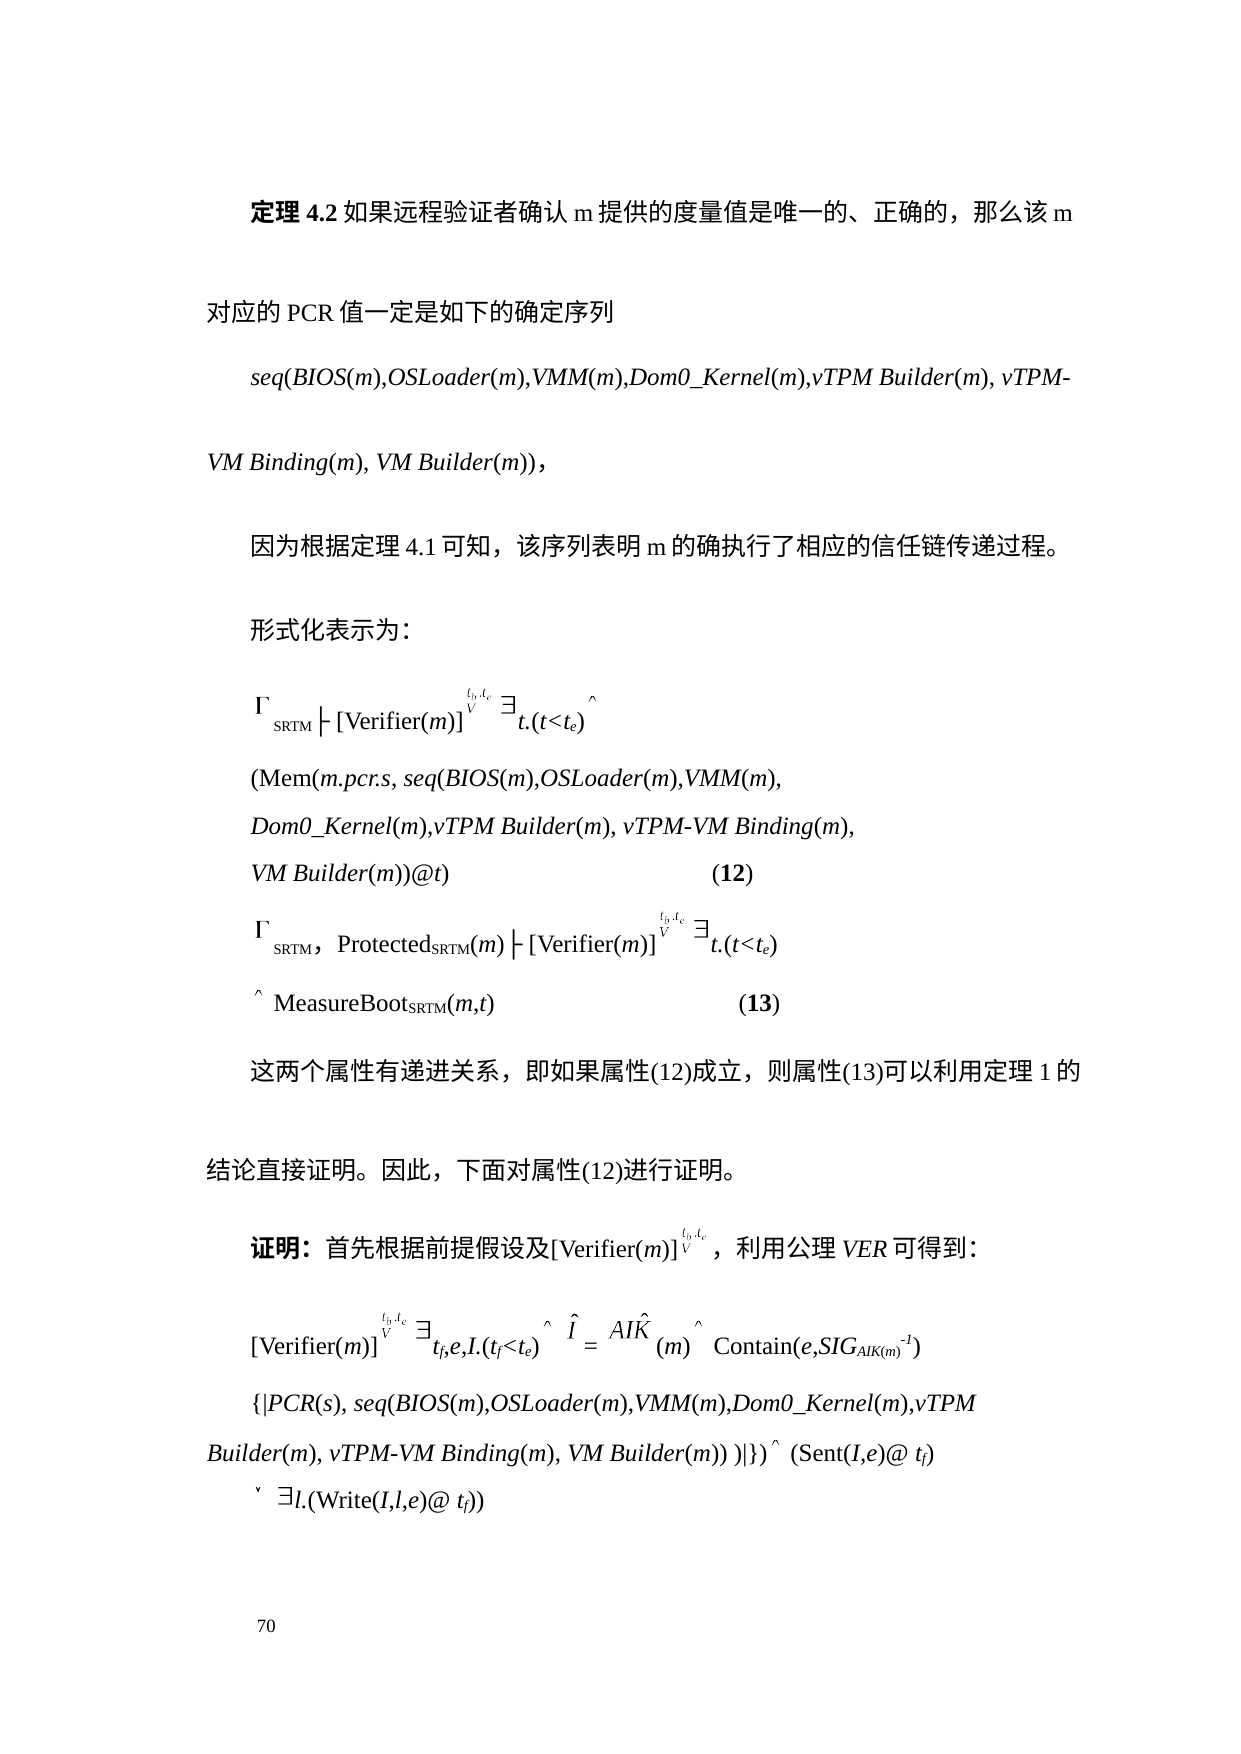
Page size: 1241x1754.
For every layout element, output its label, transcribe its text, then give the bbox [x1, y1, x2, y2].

text 这两个属性有递进关系，即如果属性(12)成立，则属性(13)可以利用定理1的结论直接证明。因此，下面对属性(12)进行证明。 [207, 1036, 1093, 1202]
text SRTM├ [Verifier(m)]t.(t<te) [207, 680, 1093, 747]
text 定理 4.2 如果远程验证者确认m提供的度量值是唯一的、正确的，那么该m对应的PCR值一定是如下的确定序列 seq(BIOS(m),OSLoader(m),VMM(m),Dom0_Kernel(m),vTPM Builder(m), vTPM-VM Binding(m), VM Builder(m))， [207, 177, 1093, 493]
text SRTM，ProtectedSRTM(m)├ [Verifier(m)]t.(t<te) [207, 904, 1093, 970]
text Dom0_Kernel(m),vTPM Builder(m), vTPM-VM Binding(m), [207, 808, 1093, 842]
text VM Builder(m))@t) (12) [207, 856, 1093, 889]
text l.(Write(I,l,e)@ tf)) [207, 1483, 1093, 1516]
text 证明：首先根据前提假设及[Verifier(m)]，利用公理VER可得到： [207, 1220, 1093, 1287]
text 因为根据定理4.1可知，该序列表明m的确执行了相应的信任链传递过程。 [207, 511, 1093, 577]
text [Verifier(m)]tf,e,I.(tf<te)= (m)Contain(e,SIGAIK(m)-1) [207, 1305, 1093, 1371]
text MeasureBootSRTM(m,t) (13) [207, 988, 1093, 1022]
text {|PCR(s), seq(BIOS(m),OSLoader(m),VMM(m),Dom0_Kernel(m),vTPM Builder(m), vTPM-VM Binding(m), VM Builder(m)) )|})(Sent(I,e)@ tf) [207, 1386, 1093, 1469]
text 形式化表示为： [207, 596, 1093, 662]
text (Mem(m.pcr.s, seq(BIOS(m),OSLoader(m),VMM(m), [207, 761, 1093, 794]
